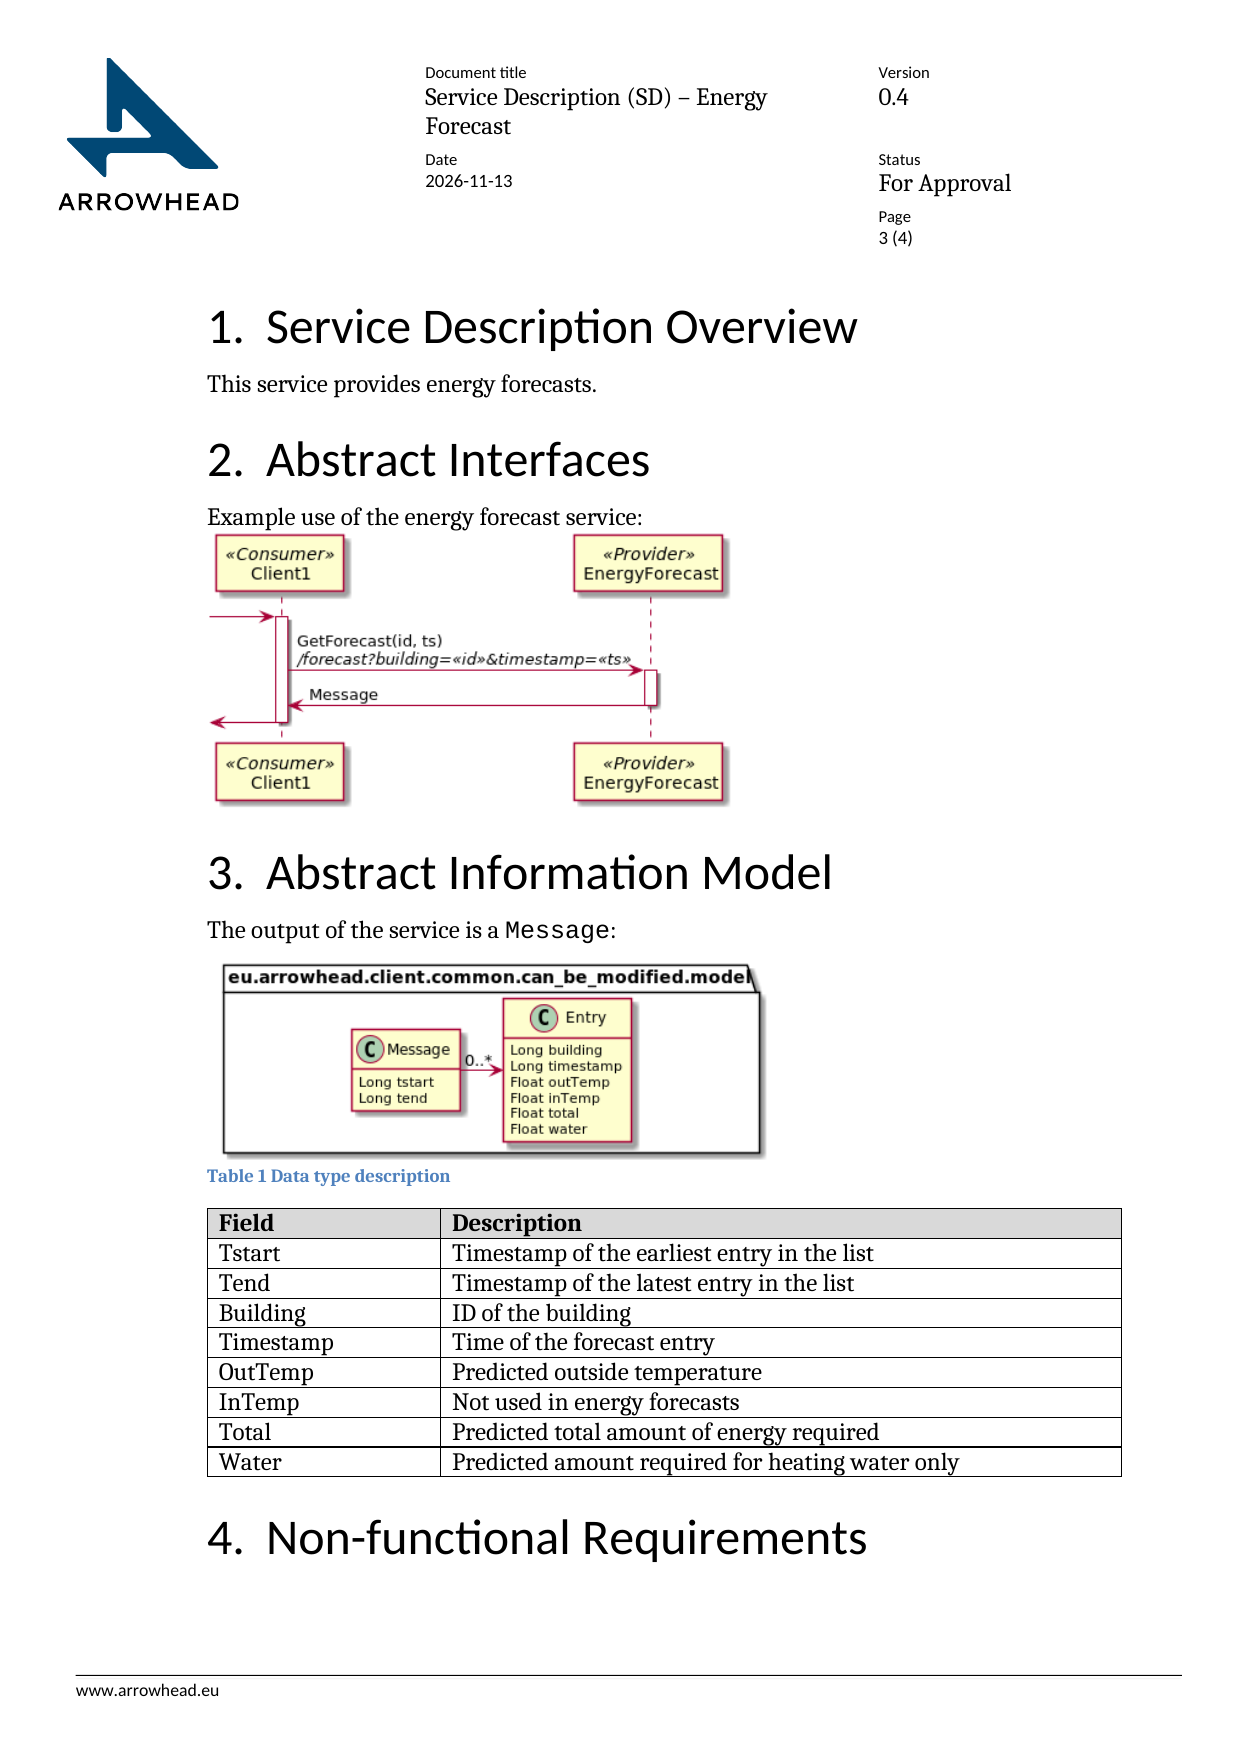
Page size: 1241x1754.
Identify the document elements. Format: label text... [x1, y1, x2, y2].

picture [206, 946, 785, 1166]
title Non-functional Requirements [207, 1515, 1122, 1565]
text This service provides energy forecasts. [207, 370, 1122, 399]
table_cell Predicted outside temperature [441, 1358, 1121, 1387]
title Abstract Information Model [207, 849, 1122, 899]
table_cell Timestamp of the latest entry in the list [441, 1269, 1121, 1297]
text The output of the service is a Message: [207, 916, 1122, 946]
table_header Field [208, 1209, 440, 1238]
table_cell Timestamp of the earliest entry in the list [441, 1239, 1121, 1268]
table_cell Water [208, 1448, 440, 1476]
table_cell Tend [208, 1269, 440, 1297]
table_cell Total [208, 1418, 440, 1446]
title Abstract Interfaces [207, 436, 1122, 486]
table_cell Time of the forecast entry [441, 1328, 1121, 1357]
table_cell Tstart [208, 1239, 440, 1268]
table_header Description [441, 1209, 1121, 1238]
table_cell Predicted amount required for heating water only [441, 1448, 1121, 1476]
text Example use of the energy forecast service: [207, 503, 1122, 532]
table_cell Not used in energy forecasts [441, 1388, 1121, 1417]
table_cell OutTemp [208, 1358, 440, 1387]
table_cell Building [208, 1299, 440, 1327]
picture [58, 58, 239, 217]
picture [206, 531, 734, 812]
table_cell Timestamp [208, 1328, 440, 1357]
table_cell Predicted total amount of energy required [441, 1418, 1121, 1446]
table_cell InTemp [208, 1388, 440, 1417]
table_cell ID of the building [441, 1299, 1121, 1327]
title Service Description Overview [207, 303, 1122, 353]
text Table 1 Data type description [207, 1166, 1122, 1187]
